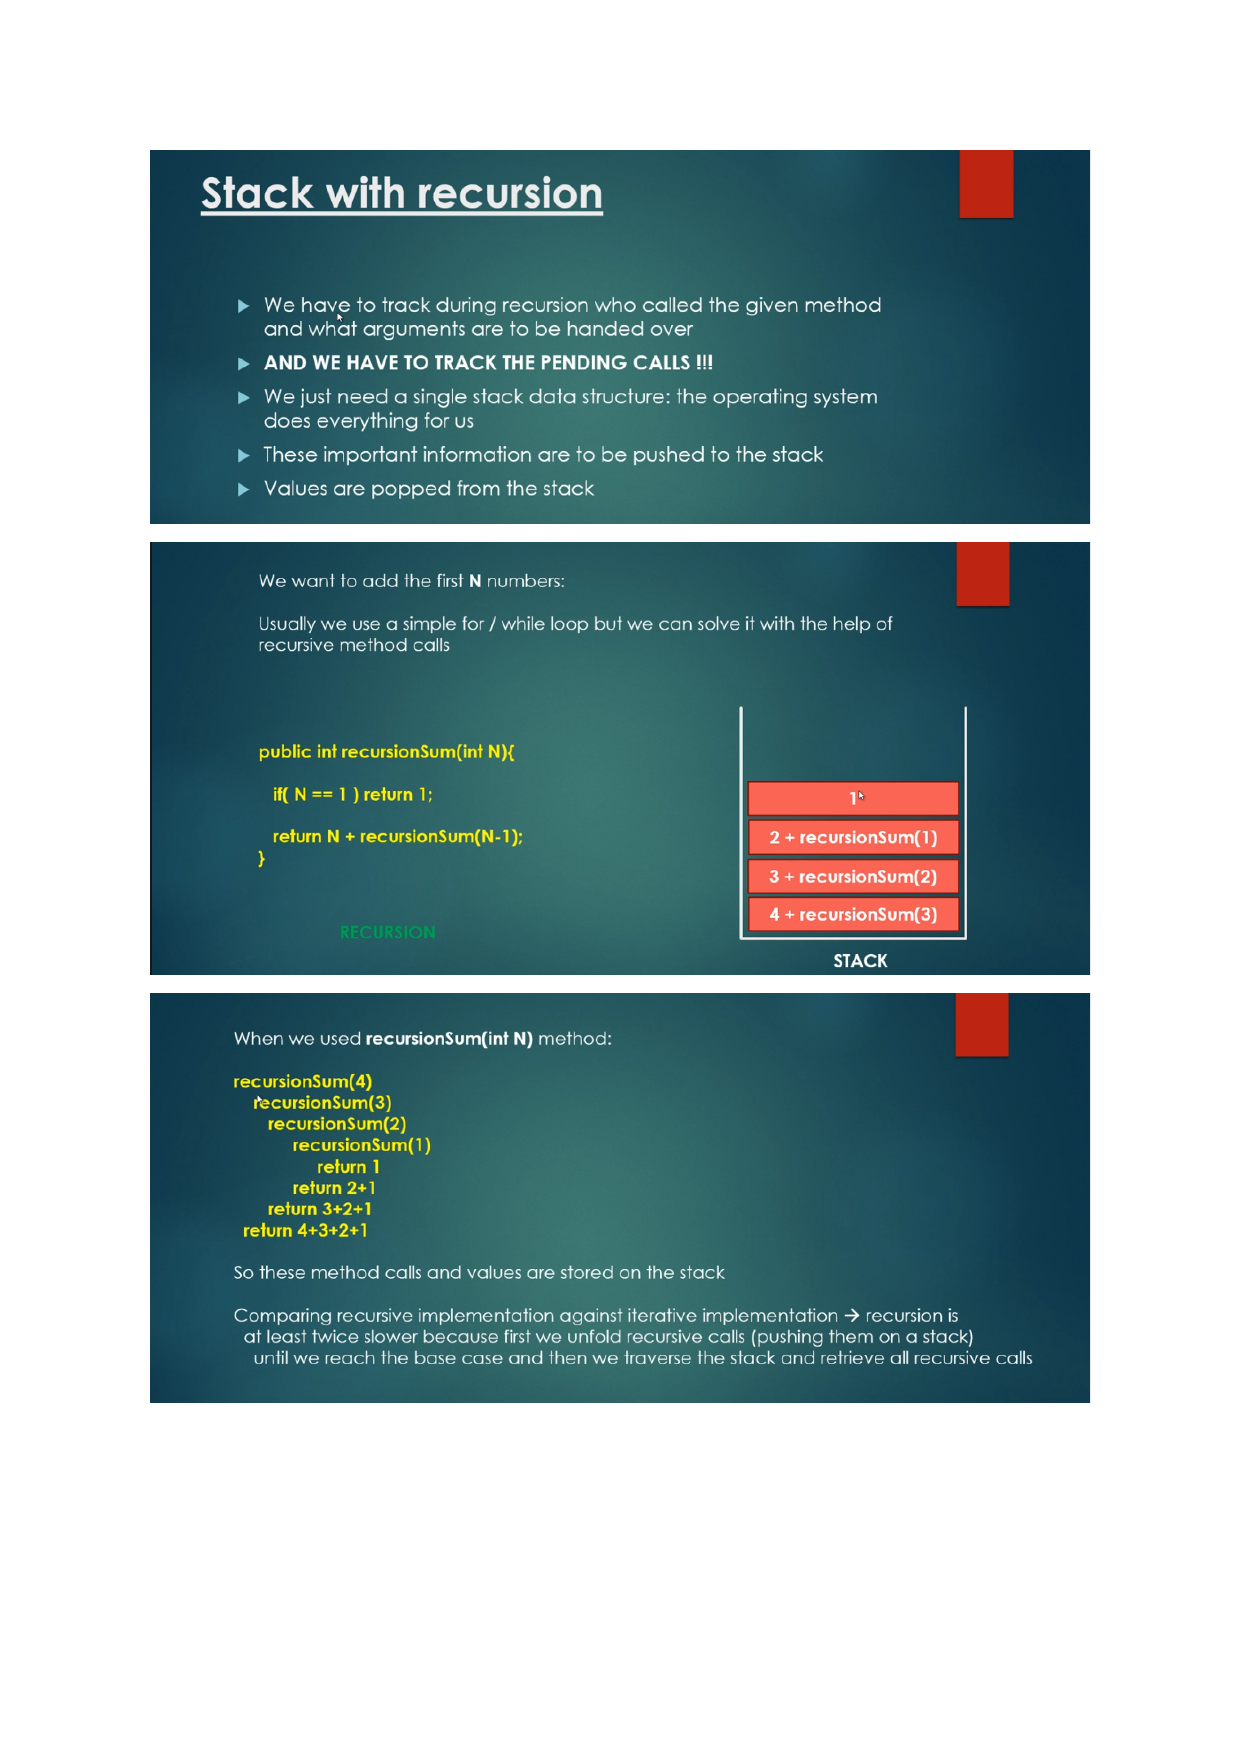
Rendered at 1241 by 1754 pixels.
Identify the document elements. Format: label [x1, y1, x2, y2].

picture [150, 150, 1091, 524]
picture [150, 542, 1091, 975]
picture [150, 993, 1091, 1403]
